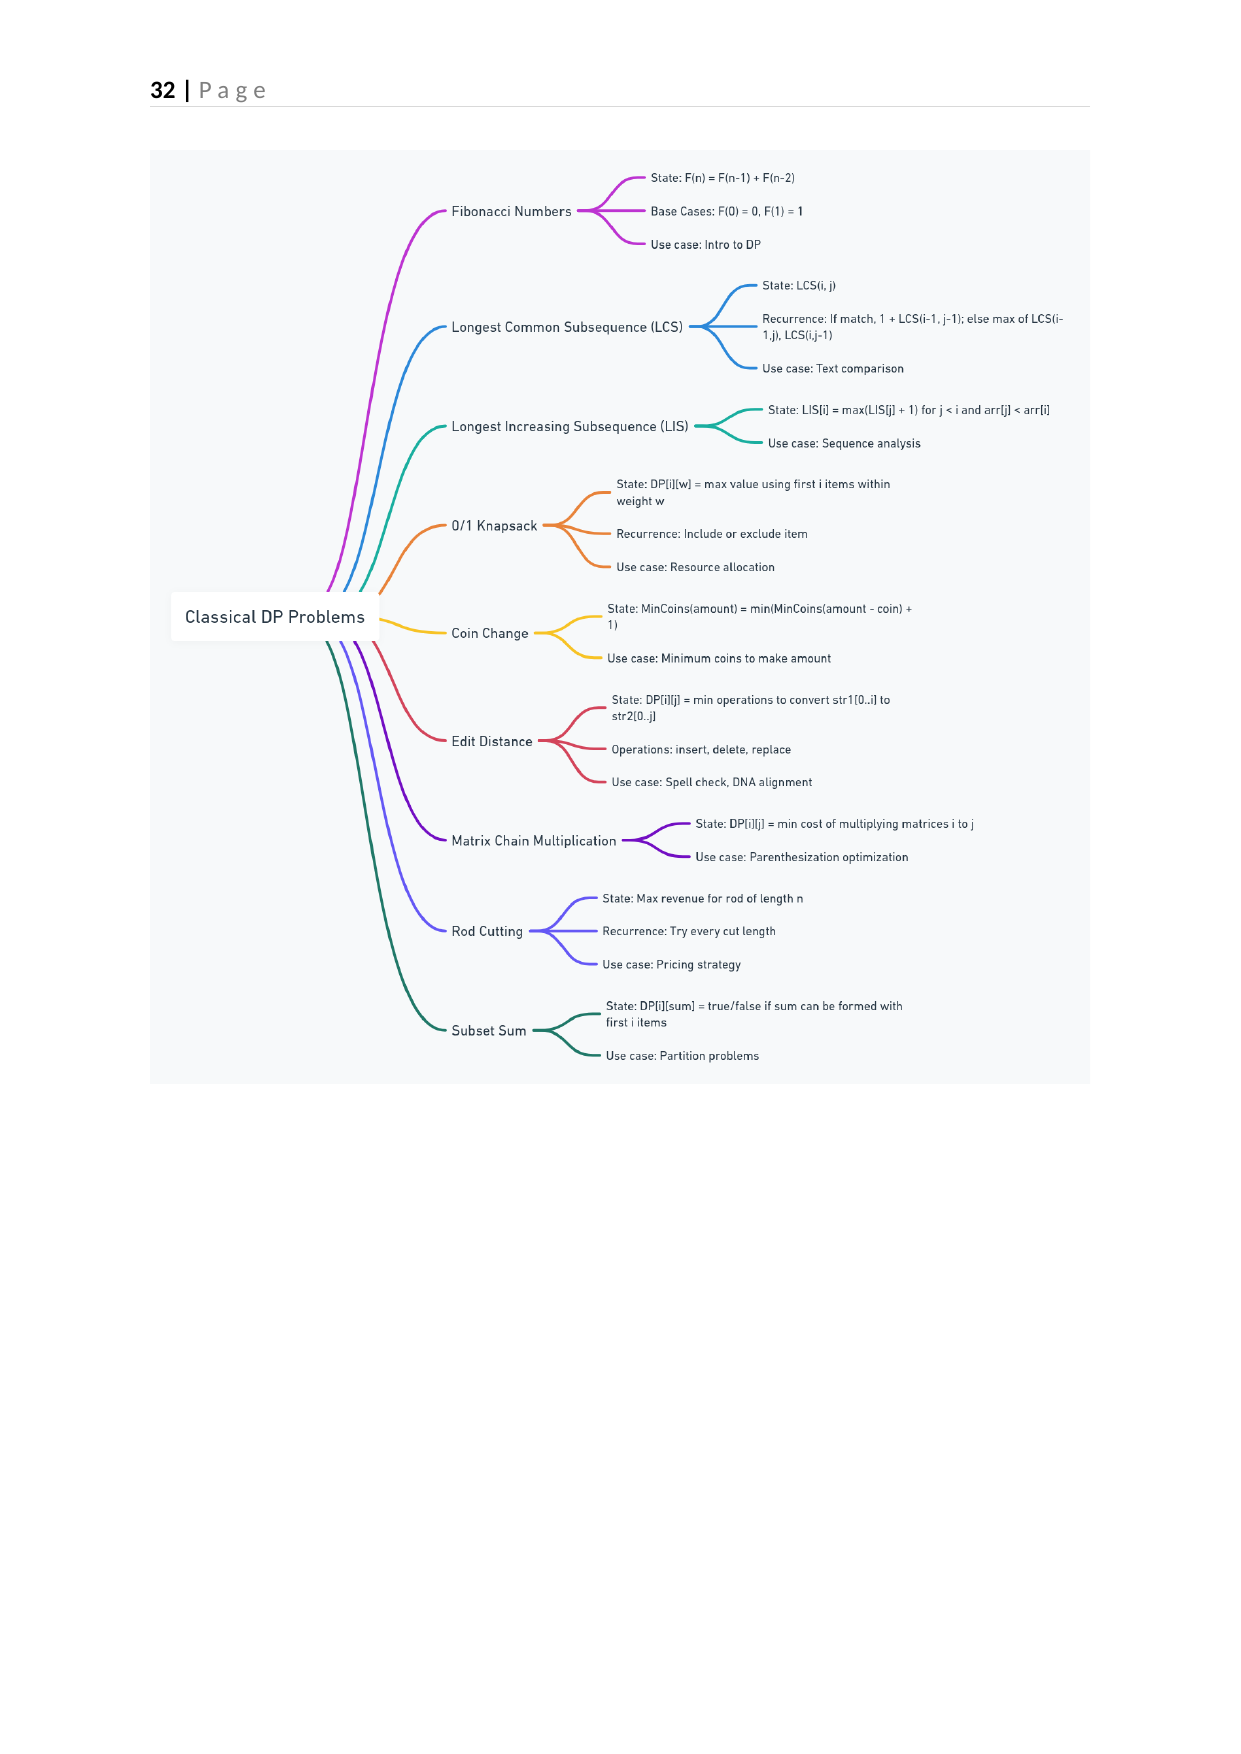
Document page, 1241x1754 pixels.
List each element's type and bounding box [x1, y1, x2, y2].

picture [150, 150, 1091, 1084]
